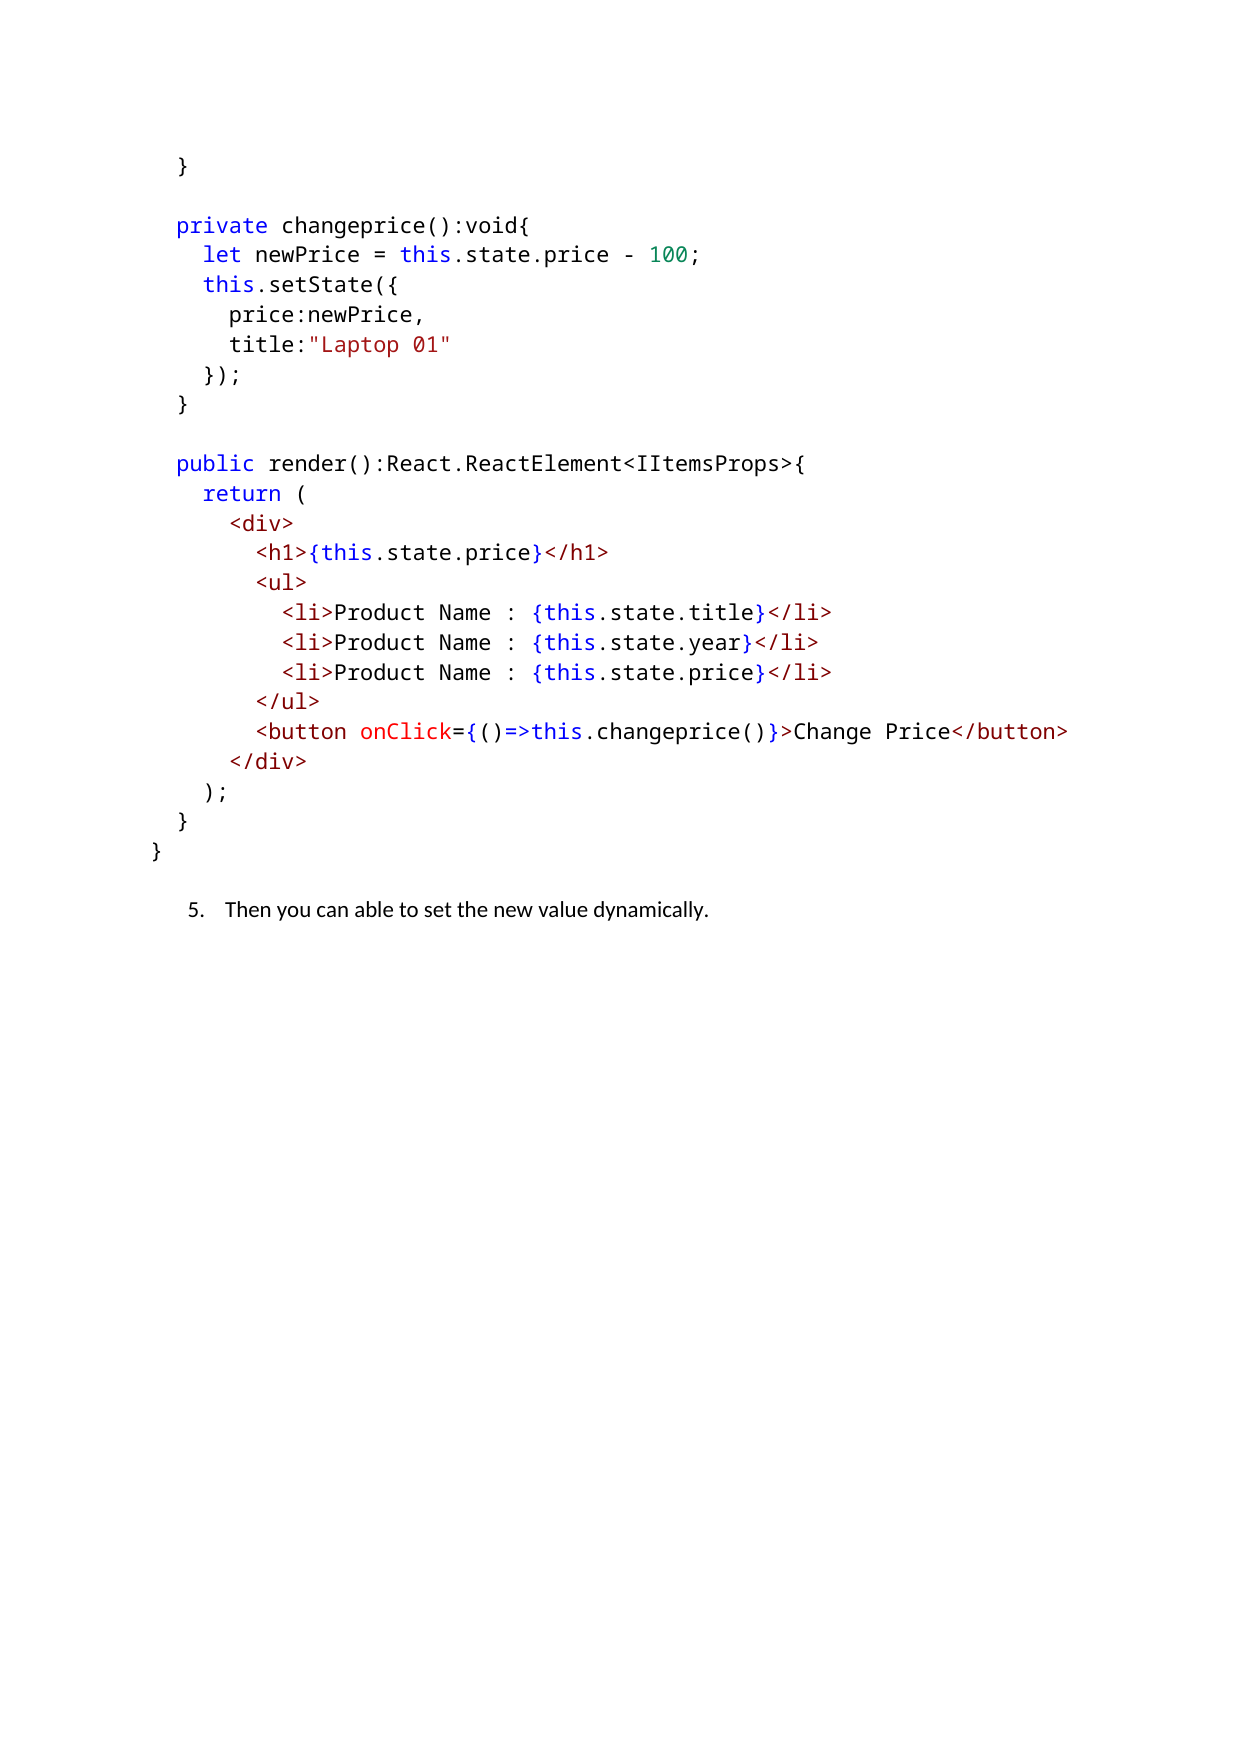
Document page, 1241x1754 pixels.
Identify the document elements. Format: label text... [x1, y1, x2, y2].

text private changeprice():void{ [150, 209, 1090, 239]
text return ( [150, 478, 1090, 507]
text let newPrice = this.state.price - 100; [150, 239, 1090, 269]
text <li>Product Name : {this.state.price}</li> [150, 656, 1090, 686]
text }); [150, 358, 1090, 388]
text title:"Laptop 01" [150, 329, 1090, 358]
text <ul> [150, 567, 1090, 597]
text price:newPrice, [150, 299, 1090, 329]
text <li>Product Name : {this.state.year}</li> [150, 627, 1090, 656]
text ); [150, 776, 1090, 805]
list Then you can able to set the new value dynamically. [187, 895, 1090, 923]
text } [150, 388, 1090, 418]
text } [150, 805, 1090, 835]
text public render():React.ReactElement<IItemsProps>{ [150, 448, 1090, 478]
text </div> [150, 746, 1090, 776]
text } [150, 150, 1090, 180]
text <li>Product Name : {this.state.title}</li> [150, 597, 1090, 627]
text this.setState({ [150, 269, 1090, 299]
text <button onClick={()=>this.changeprice()}>Change Price</button> [150, 716, 1090, 746]
text </ul> [150, 686, 1090, 716]
text <div> [150, 507, 1090, 537]
text } [150, 835, 1090, 865]
text <h1>{this.state.price}</h1> [150, 537, 1090, 567]
